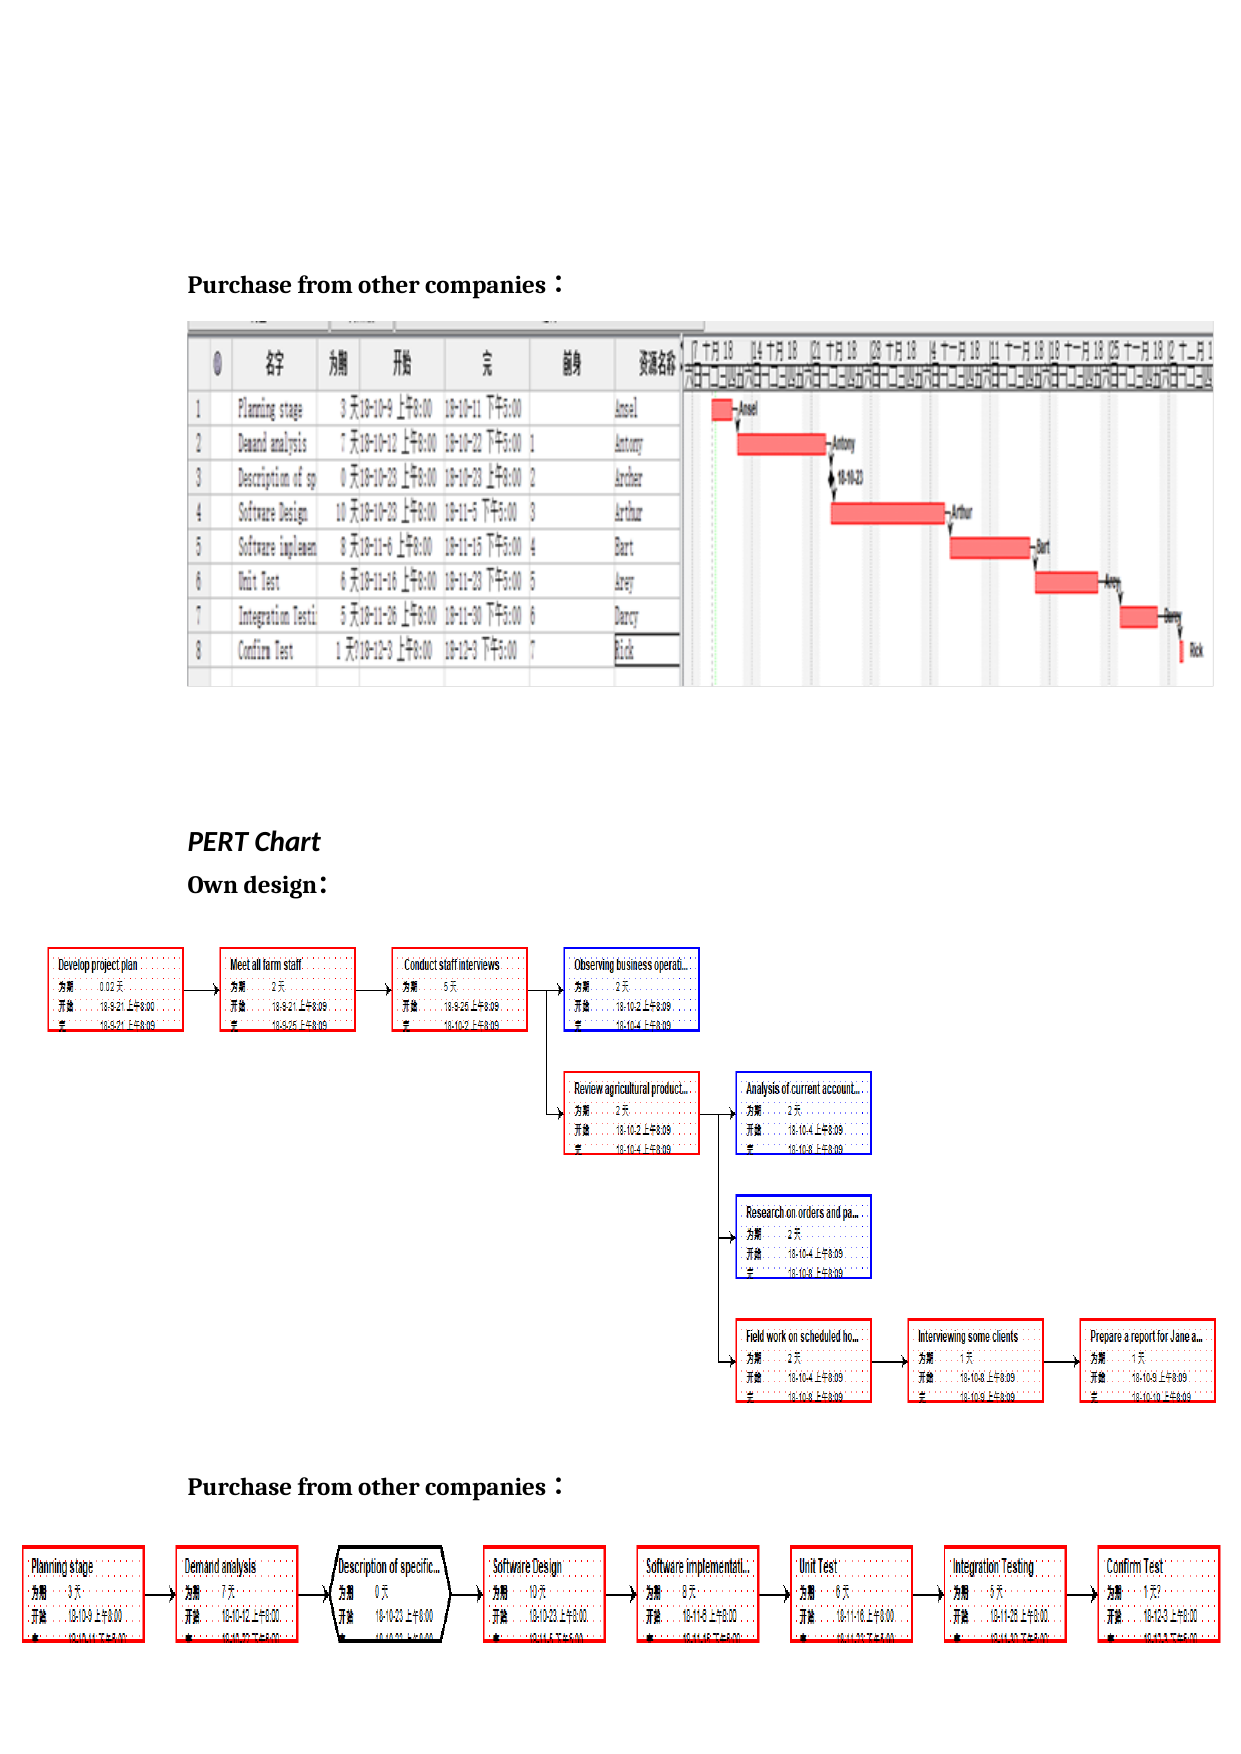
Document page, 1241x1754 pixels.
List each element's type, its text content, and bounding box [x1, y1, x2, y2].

picture [23, 916, 1229, 1427]
subtitle PERT Chart [187, 823, 1053, 859]
picture [187, 321, 1215, 688]
text Purchase from other companies： [187, 1469, 1053, 1503]
text Own design： [187, 865, 1053, 901]
picture [0, 1514, 1240, 1718]
text Purchase from other companies： [187, 267, 1053, 301]
